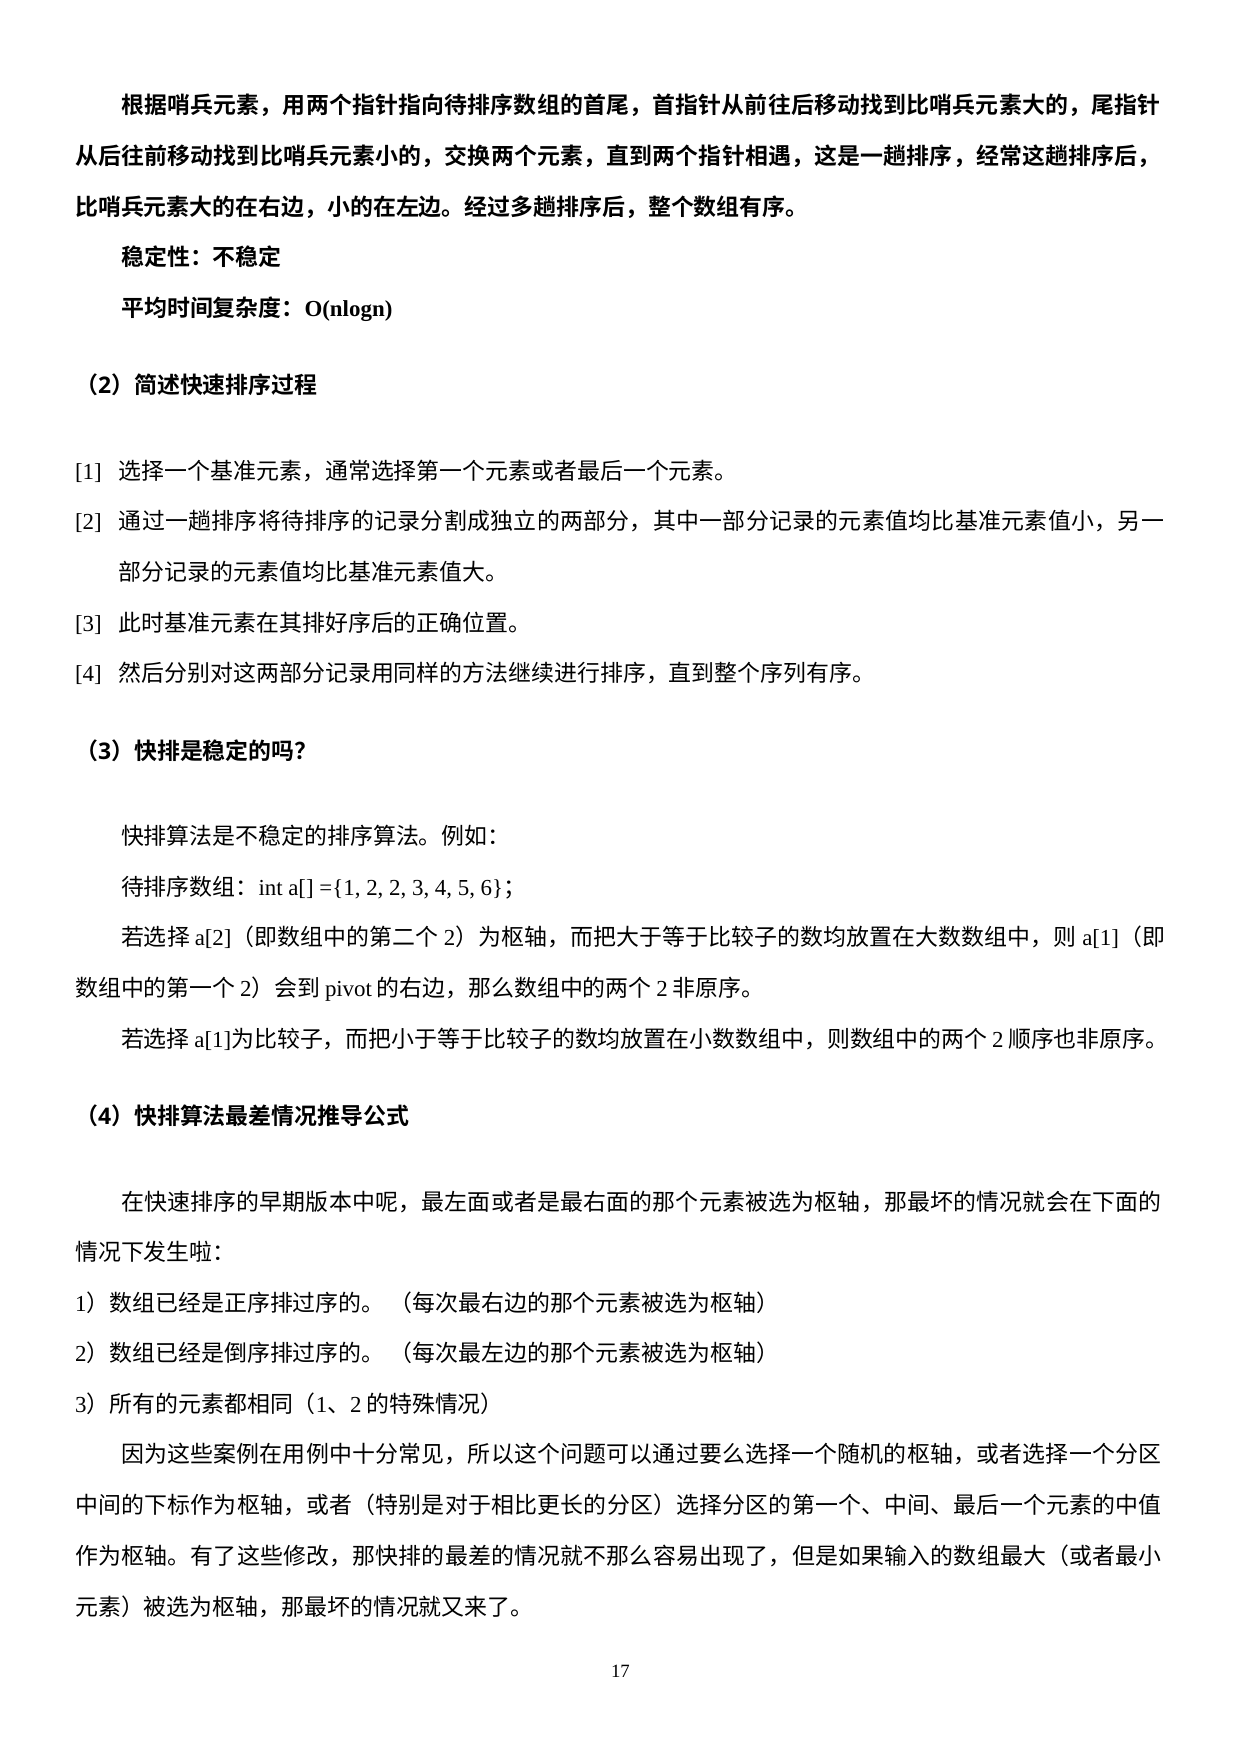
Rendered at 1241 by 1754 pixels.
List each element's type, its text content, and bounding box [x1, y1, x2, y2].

text 因为这些案例在用例中十分常见，所以这个问题可以通过要么选择一个随机的枢轴，或者选择一个分区中间的下标作为枢轴，或者（特别是对于相比更长的分区）选择分区的第一个、中间、最后一个元素的中值作为枢轴。有了这些修改，那快排的最差的情况就不那么容易出现了，但是如果输入的数组最大（或者最小元素）被选为枢轴，那最坏的情况就又来了。 [75, 1436, 1165, 1623]
list 此时基准元素在其排好序后的正确位置。 [75, 604, 1165, 638]
text 待排序数组：int a[] ={1, 2, 2, 3, 4, 5, 6}； [75, 868, 1165, 902]
text 平均时间复杂度：O(nlogn) [75, 289, 1165, 323]
text 若选择a[2]（即数组中的第二个2）为枢轴，而把大于等于比较子的数均放置在大数数组中，则a[1]（即数组中的第一个2）会到pivot的右边，那么数组中的两个2非原序。 [75, 919, 1165, 1003]
text 3）所有的元素都相同（1、2的特殊情况） [75, 1386, 1165, 1419]
subtitle （2）简述快速排序过程 [75, 367, 1165, 401]
subtitle （3）快排是稳定的吗？ [75, 732, 1165, 766]
list 选择一个基准元素，通常选择第一个元素或者最后一个元素。 [75, 452, 1165, 486]
text 1）数组已经是正序排过序的。 （每次最右边的那个元素被选为枢轴） [75, 1284, 1165, 1318]
text 2）数组已经是倒序排过序的。 （每次最左边的那个元素被选为枢轴） [75, 1335, 1165, 1369]
text 根据哨兵元素，用两个指针指向待排序数组的首尾，首指针从前往后移动找到比哨兵元素大的，尾指针从后往前移动找到比哨兵元素小的，交换两个元素，直到两个指针相遇，这是一趟排序，经常这趟排序后，比哨兵元素大的在右边，小的在左边。经过多趟排序后，整个数组有序。 [75, 86, 1165, 222]
text 在快速排序的早期版本中呢，最左面或者是最右面的那个元素被选为枢轴，那最坏的情况就会在下面的情况下发生啦： [75, 1183, 1165, 1268]
list 通过一趟排序将待排序的记录分割成独立的两部分，其中一部分记录的元素值均比基准元素值小，另一部分记录的元素值均比基准元素值大。 [75, 503, 1165, 588]
subtitle （4）快排算法最差情况推导公式 [75, 1098, 1165, 1132]
text 若选择a[1]为比较子，而把小于等于比较子的数均放置在小数数组中，则数组中的两个2顺序也非原序。 [75, 1020, 1165, 1054]
text 快排算法是不稳定的排序算法。例如： [75, 818, 1165, 852]
text 稳定性：不稳定 [75, 239, 1165, 273]
list 然后分别对这两部分记录用同样的方法继续进行排序，直到整个序列有序。 [75, 655, 1165, 689]
